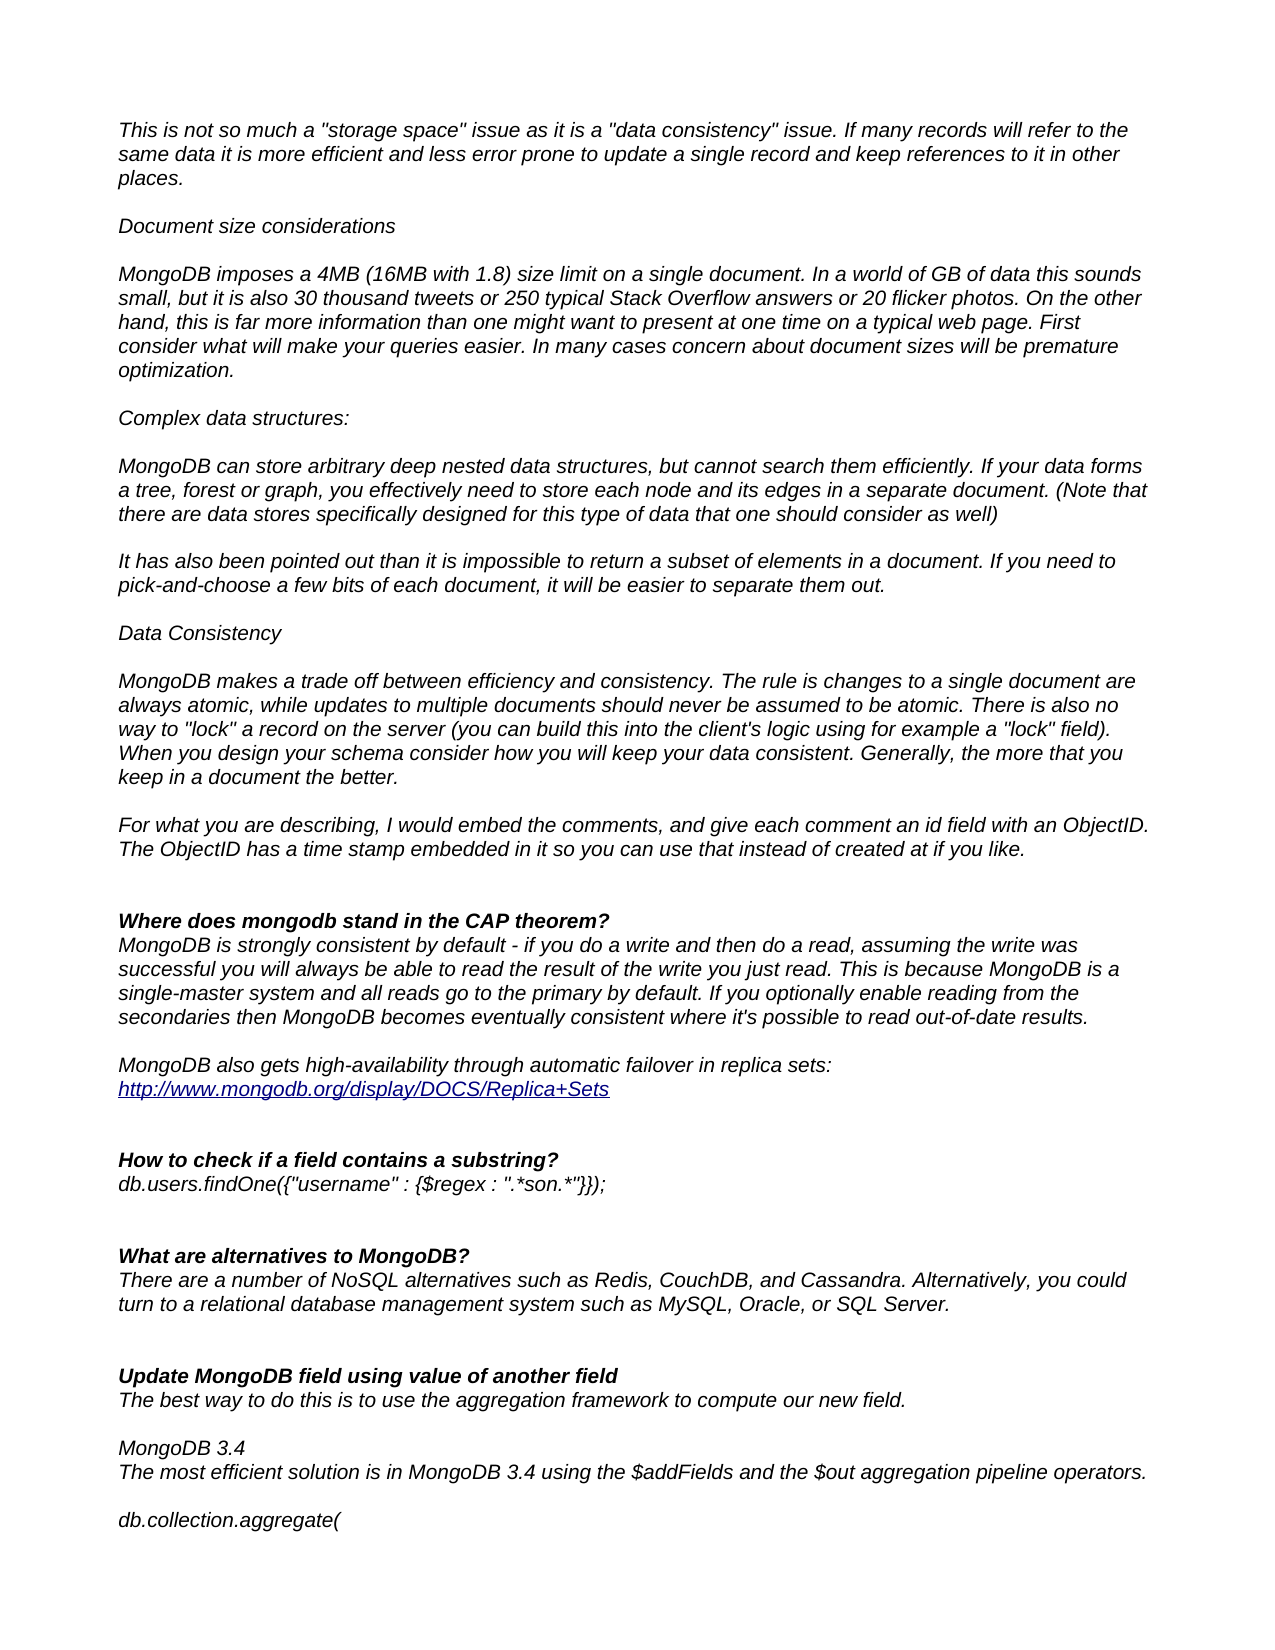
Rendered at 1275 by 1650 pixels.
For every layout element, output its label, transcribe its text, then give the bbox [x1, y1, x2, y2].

text MongoDB imposes a 4MB (16MB with 1.8) size limit on a single document. In a world of GB of data this sounds small, but it is also 30 thousand tweets or 250 typical Stack Overflow answers or 20 flicker photos. On the other hand, this is far more information than one might want to present at one time on a typical web page. First consider what will make your queries easier. In many cases concern about document sizes will be premature optimization. [118, 262, 1157, 382]
text db.collection.aggregate( [118, 1508, 1157, 1532]
text There are a number of NoSQL alternatives such as Redis, CouchDB, and Cassandra. Alternatively, you could turn to a relational database management system such as MySQL, Oracle, or SQL Server. [118, 1268, 1157, 1316]
text Complex data structures: [118, 406, 1157, 429]
text It has also been pointed out than it is impossible to return a subset of elements in a document. If you need to pick-and-choose a few bits of each document, it will be easier to separate them out. [118, 549, 1157, 597]
text MongoDB also gets high-availability through automatic failover in replica sets: http://www.mongodb.org/display/DOCS/Replica+Sets [118, 1052, 1157, 1100]
text Document size considerations [118, 214, 1157, 238]
text MongoDB can store arbitrary deep nested data structures, but cannot search them efficiently. If your data forms a tree, forest or graph, you effectively need to store each node and its edges in a separate document. (Note that there are data stores specifically designed for this type of data that one should consider as well) [118, 453, 1157, 525]
text Where does mongodb stand in the CAP theorem? [118, 909, 1157, 933]
text For what you are describing, I would embed the comments, and give each comment an id field with an ObjectID. The ObjectID has a time stamp embedded in it so you can use that instead of created at if you like. [118, 813, 1157, 861]
text The best way to do this is to use the aggregation framework to compute our new field. [118, 1388, 1157, 1412]
text MongoDB makes a trade off between efficiency and consistency. The rule is changes to a single document are always atomic, while updates to multiple documents should never be assumed to be atomic. There is also no way to "lock" a record on the server (you can build this into the client's logic using for example a "lock" field). When you design your schema consider how you will keep your data consistent. Generally, the more that you keep in a document the better. [118, 669, 1157, 789]
text MongoDB is strongly consistent by default - if you do a write and then do a read, assuming the write was successful you will always be able to read the result of the write you just read. This is because MongoDB is a single-master system and all reads go to the primary by default. If you optionally enable reading from the secondaries then MongoDB becomes eventually consistent where it's possible to read out-of-date results. [118, 933, 1157, 1028]
text This is not so much a "storage space" issue as it is a "data consistency" issue. If many records will refer to the same data it is more efficient and less error prone to update a single record and keep references to it in other places. [118, 118, 1157, 190]
text How to check if a field contains a substring? [118, 1148, 1157, 1172]
text The most efficient solution is in MongoDB 3.4 using the $addFields and the $out aggregation pipeline operators. [118, 1460, 1157, 1484]
text db.users.findOne({"username" : {$regex : ".*son.*"}}); [118, 1172, 1157, 1196]
text MongoDB 3.4 [118, 1436, 1157, 1460]
text Data Consistency [118, 621, 1157, 645]
text What are alternatives to MongoDB? [118, 1244, 1157, 1268]
text Update MongoDB field using value of another field [118, 1364, 1157, 1388]
